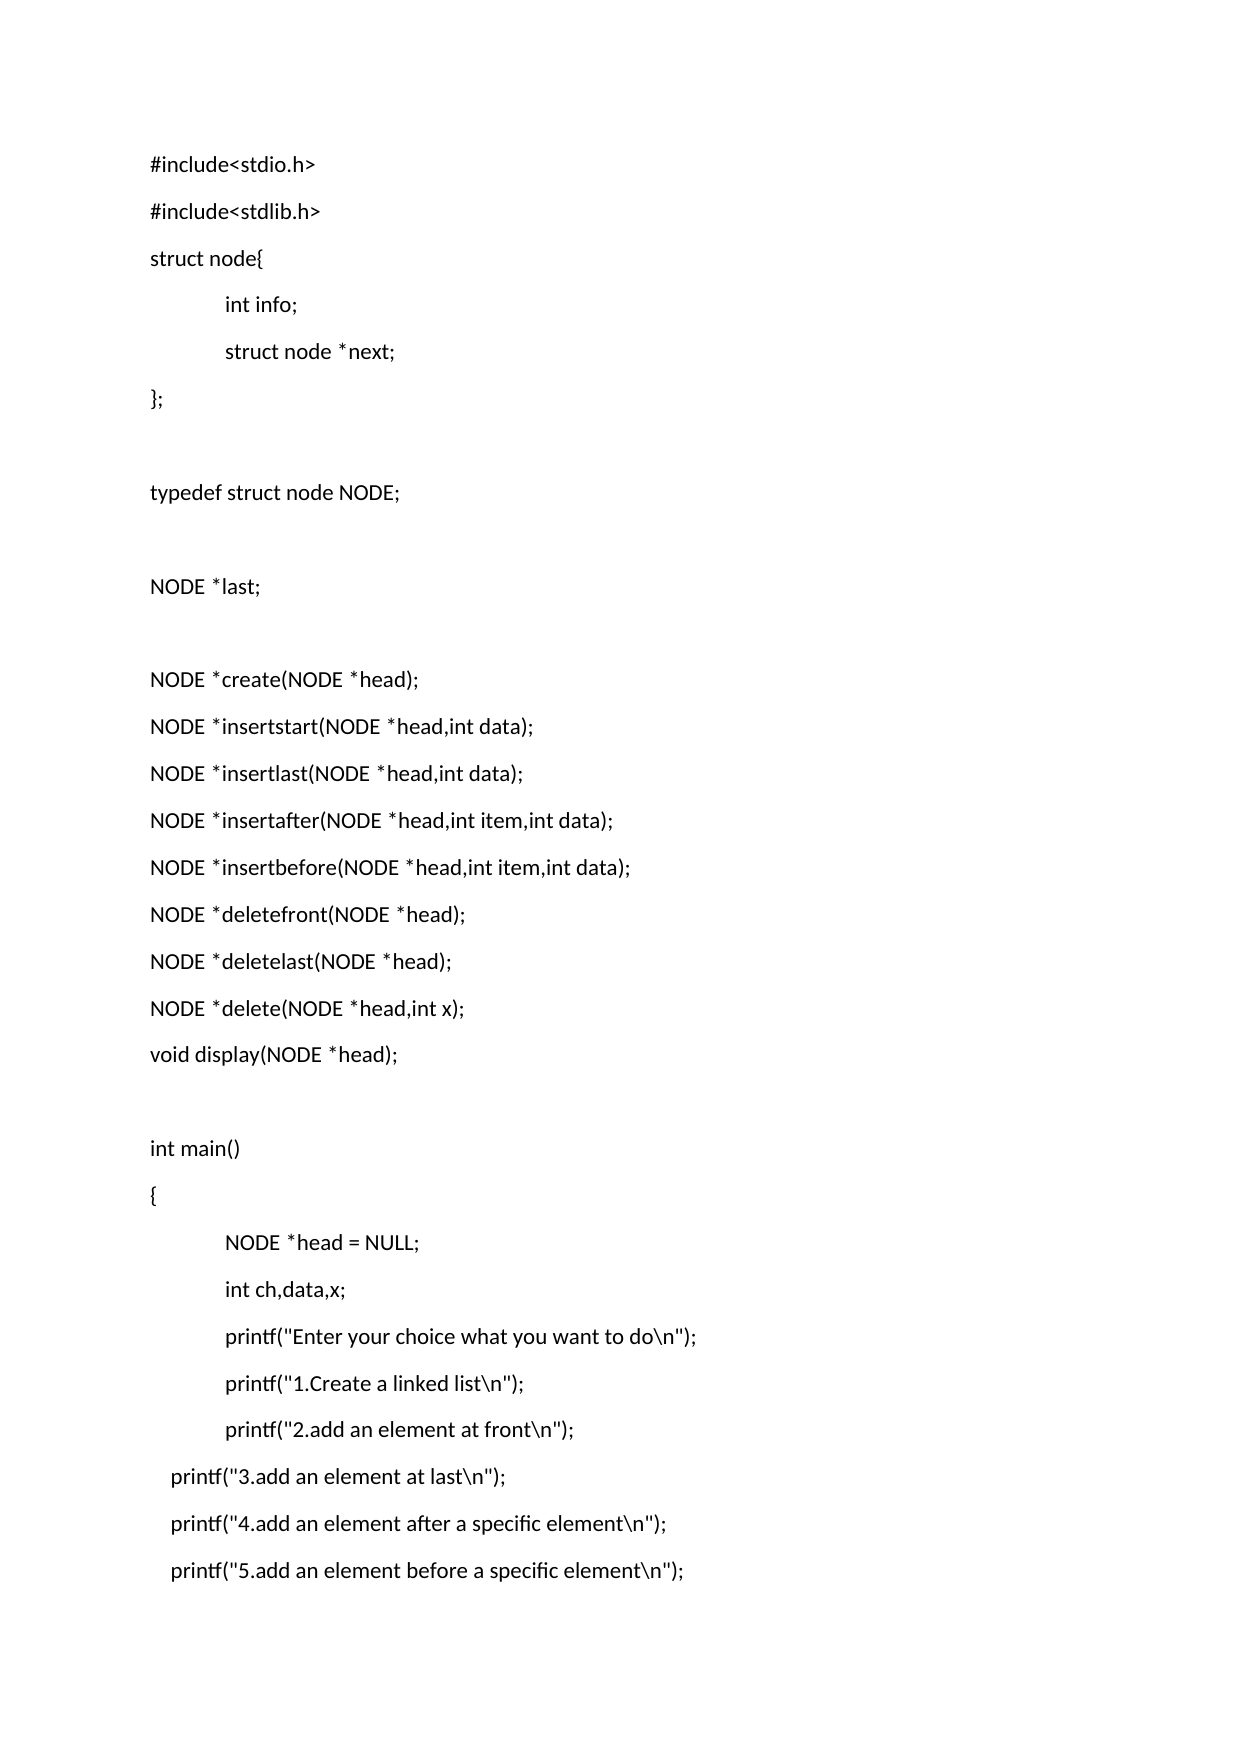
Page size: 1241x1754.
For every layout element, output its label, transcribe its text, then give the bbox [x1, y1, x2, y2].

text typedef struct node NODE; [150, 478, 1090, 506]
text NODE *head = NULL; [150, 1228, 1090, 1256]
text NODE *insertbefore(NODE *head,int item,int data); [150, 853, 1090, 881]
text NODE *create(NODE *head); [150, 666, 1090, 694]
text NODE *insertstart(NODE *head,int data); [150, 712, 1090, 741]
text struct node *next; [150, 337, 1090, 366]
text NODE *deletefront(NODE *head); [150, 900, 1090, 928]
text printf("5.add an element before a specific element\n"); [150, 1556, 1090, 1584]
text NODE *insertafter(NODE *head,int item,int data); [150, 806, 1090, 834]
text void display(NODE *head); [150, 1041, 1090, 1069]
text NODE *last; [150, 572, 1090, 600]
text int ch,data,x; [150, 1275, 1090, 1303]
text NODE *delete(NODE *head,int x); [150, 994, 1090, 1022]
text printf("1.Create a linked list\n"); [150, 1369, 1090, 1397]
text NODE *insertlast(NODE *head,int data); [150, 759, 1090, 787]
text struct node{ [150, 244, 1090, 272]
text #include<stdlib.h> [150, 197, 1090, 225]
text }; [150, 384, 1090, 412]
text #include<stdio.h> [150, 150, 1090, 178]
text int main() [150, 1134, 1090, 1162]
text printf("2.add an element at front\n"); [150, 1416, 1090, 1444]
text printf("Enter your choice what you want to do\n"); [150, 1322, 1090, 1350]
text { [150, 1181, 1090, 1209]
text printf("3.add an element at last\n"); [150, 1462, 1090, 1491]
text printf("4.add an element after a specific element\n"); [150, 1509, 1090, 1537]
text int info; [150, 291, 1090, 319]
text NODE *deletelast(NODE *head); [150, 947, 1090, 975]
